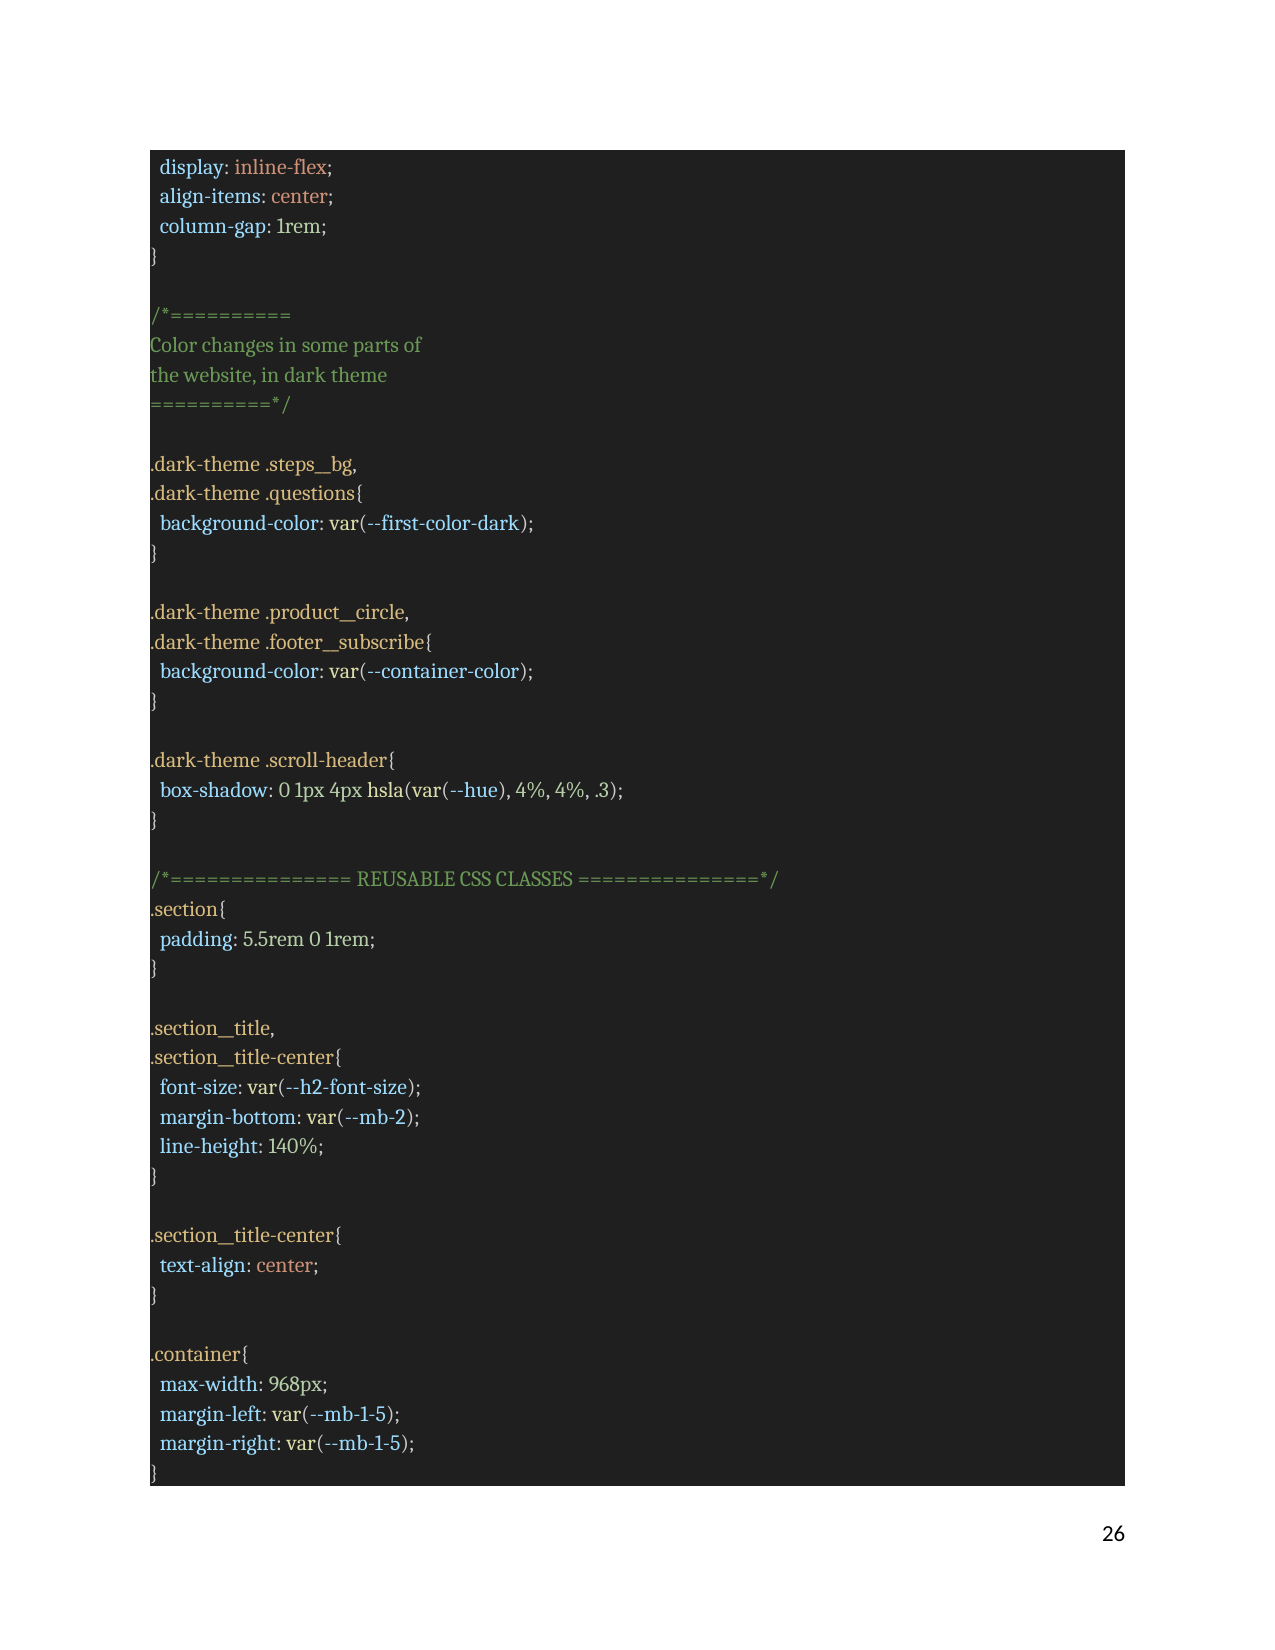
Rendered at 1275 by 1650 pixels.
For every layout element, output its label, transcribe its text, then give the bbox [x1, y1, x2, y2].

text text-align: center; [150, 1248, 1125, 1278]
text } [150, 536, 1125, 566]
text display: inline-flex; [150, 150, 1125, 180]
text .dark-theme .footer__subscribe{ [150, 625, 1125, 655]
text /*=============== REUSABLE CSS CLASSES ===============*/ [150, 862, 1125, 892]
text } [150, 803, 1125, 833]
text .section__title-center{ [150, 1219, 1125, 1248]
text .dark-theme .steps__bg, [150, 447, 1125, 477]
text margin-left: var(--mb-1-5); [150, 1397, 1125, 1427]
text .section__title, [150, 1011, 1125, 1041]
text .container{ [150, 1337, 1125, 1367]
text Color changes in some parts of [150, 328, 1125, 358]
text the website, in dark theme [150, 358, 1125, 387]
text /*========== [150, 298, 1125, 328]
text .section__title-center{ [150, 1041, 1125, 1070]
text line-height: 140%; [150, 1130, 1125, 1159]
text font-size: var(--h2-font-size); [150, 1070, 1125, 1100]
text } [150, 239, 1125, 269]
text box-shadow: 0 1px 4px hsla(var(--hue), 4%, 4%, .3); [150, 773, 1125, 803]
text } [150, 684, 1125, 714]
text .dark-theme .questions{ [150, 477, 1125, 506]
text ==========*/ [150, 387, 1125, 417]
text margin-right: var(--mb-1-5); [150, 1427, 1125, 1456]
text background-color: var(--container-color); [150, 655, 1125, 684]
text } [150, 1159, 1125, 1189]
text .dark-theme .product__circle, [150, 595, 1125, 625]
text padding: 5.5rem 0 1rem; [150, 922, 1125, 952]
text column-gap: 1rem; [150, 209, 1125, 239]
text background-color: var(--first-color-dark); [150, 506, 1125, 536]
text } [150, 952, 1125, 981]
text .section{ [150, 892, 1125, 922]
text } [150, 1456, 1125, 1486]
text margin-bottom: var(--mb-2); [150, 1100, 1125, 1130]
text align-items: center; [150, 180, 1125, 209]
text .dark-theme .scroll-header{ [150, 744, 1125, 773]
text max-width: 968px; [150, 1367, 1125, 1397]
text } [150, 1278, 1125, 1308]
